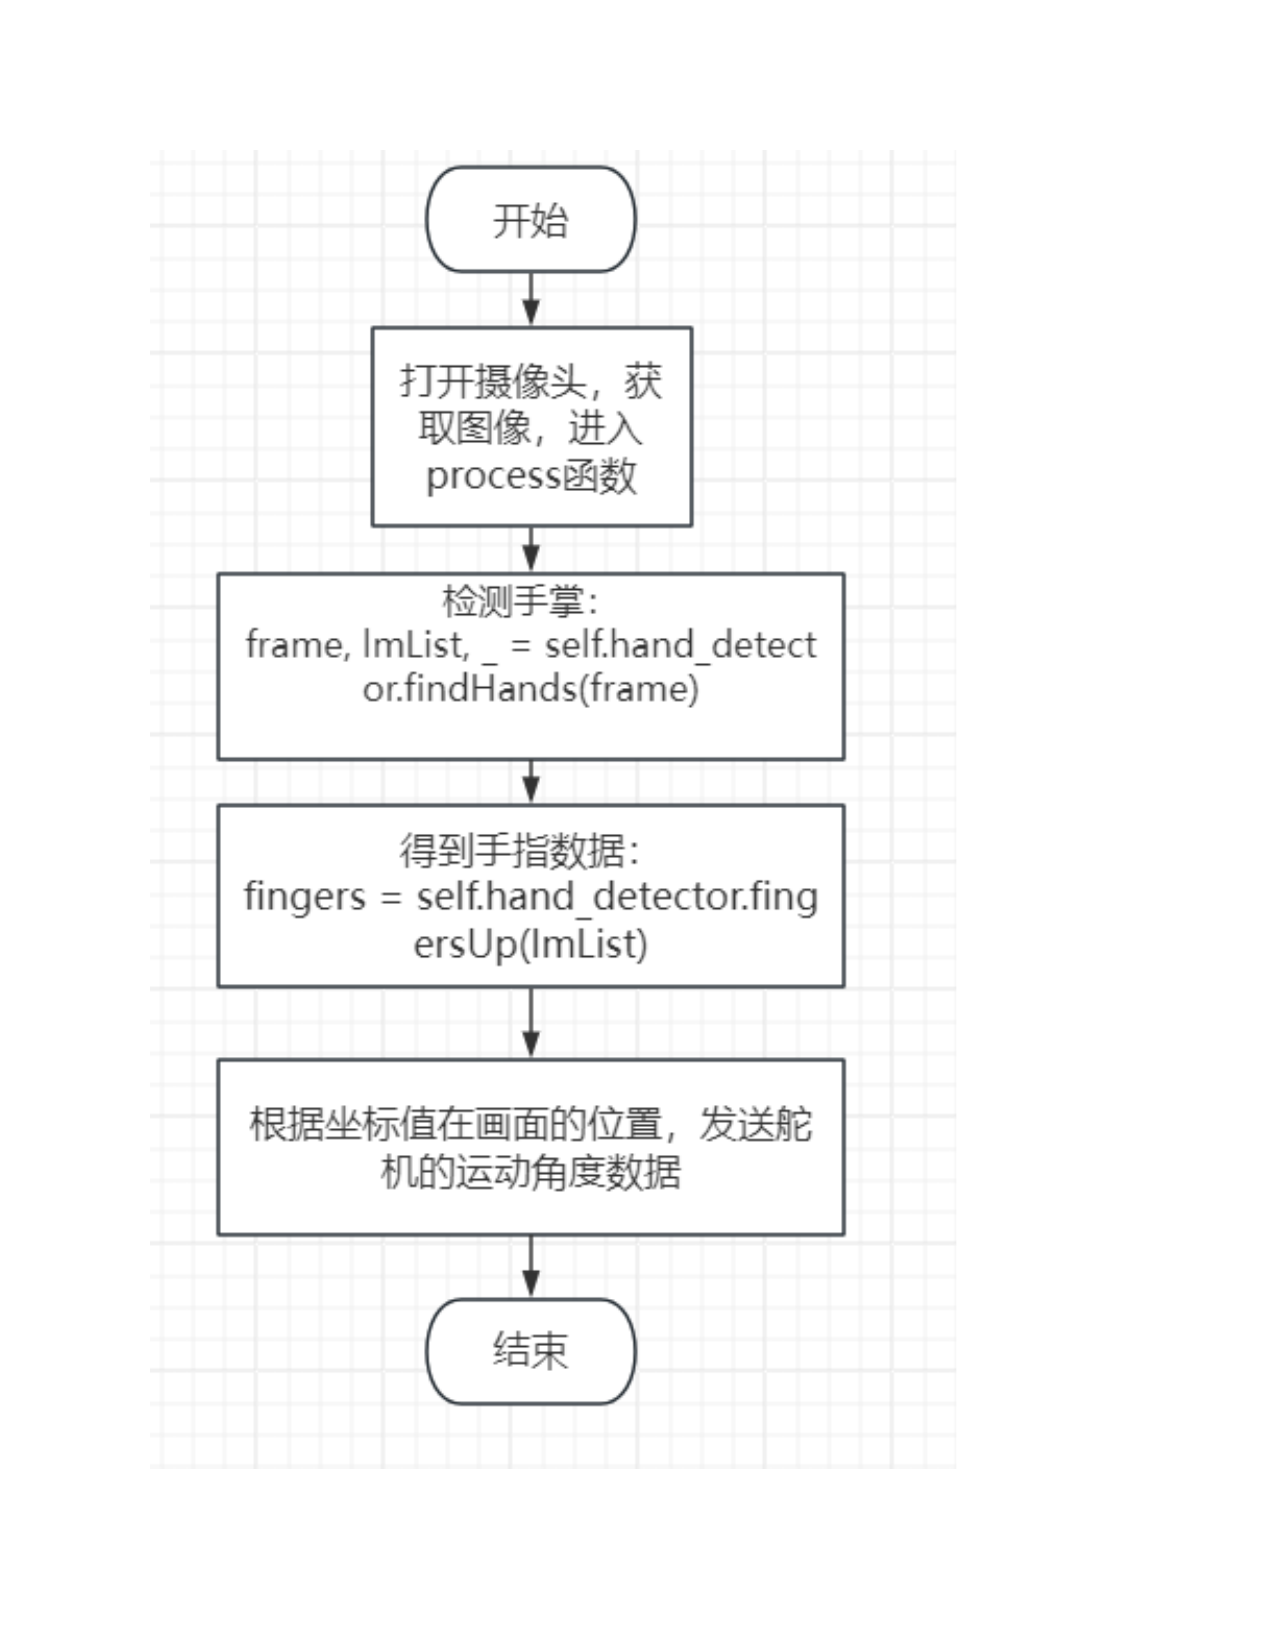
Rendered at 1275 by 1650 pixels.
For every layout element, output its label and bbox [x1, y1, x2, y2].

picture [150, 150, 957, 1469]
